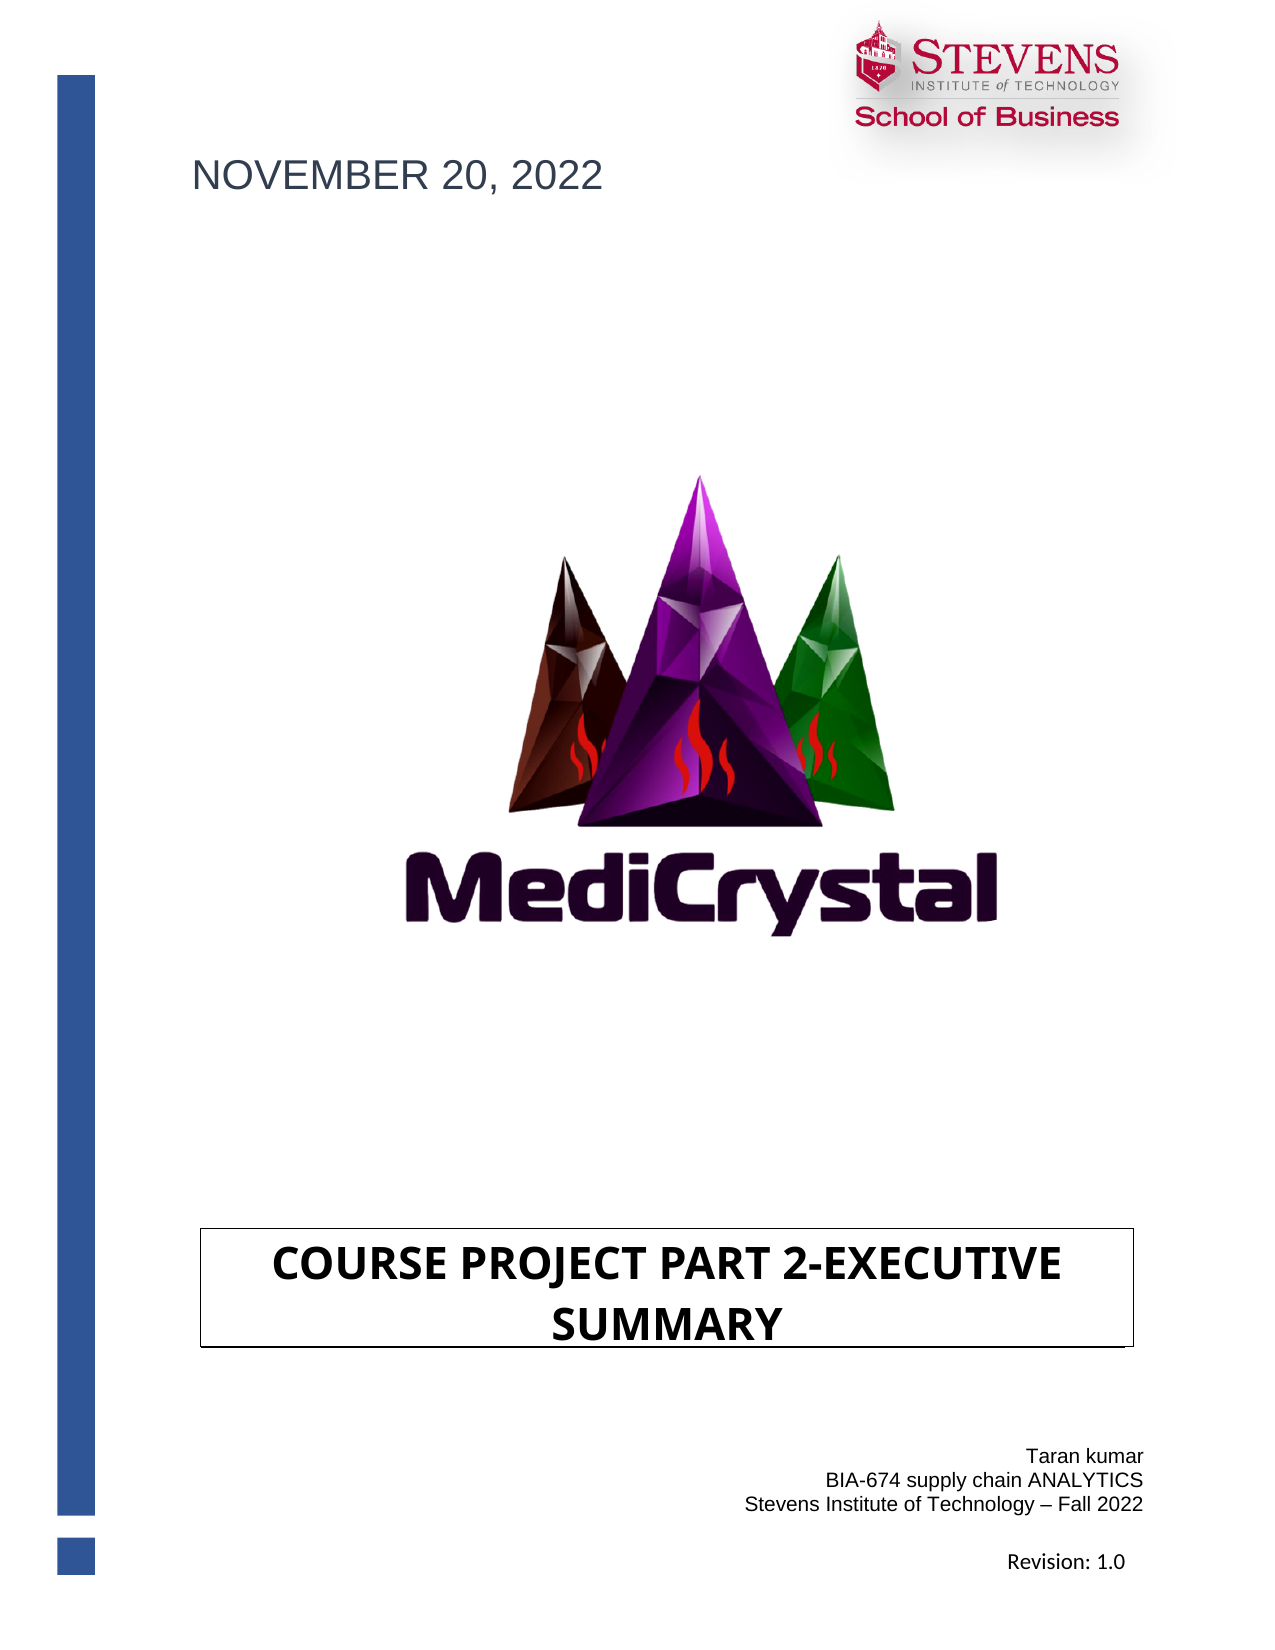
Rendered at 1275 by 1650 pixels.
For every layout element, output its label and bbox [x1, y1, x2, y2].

picture [855, 20, 1119, 133]
